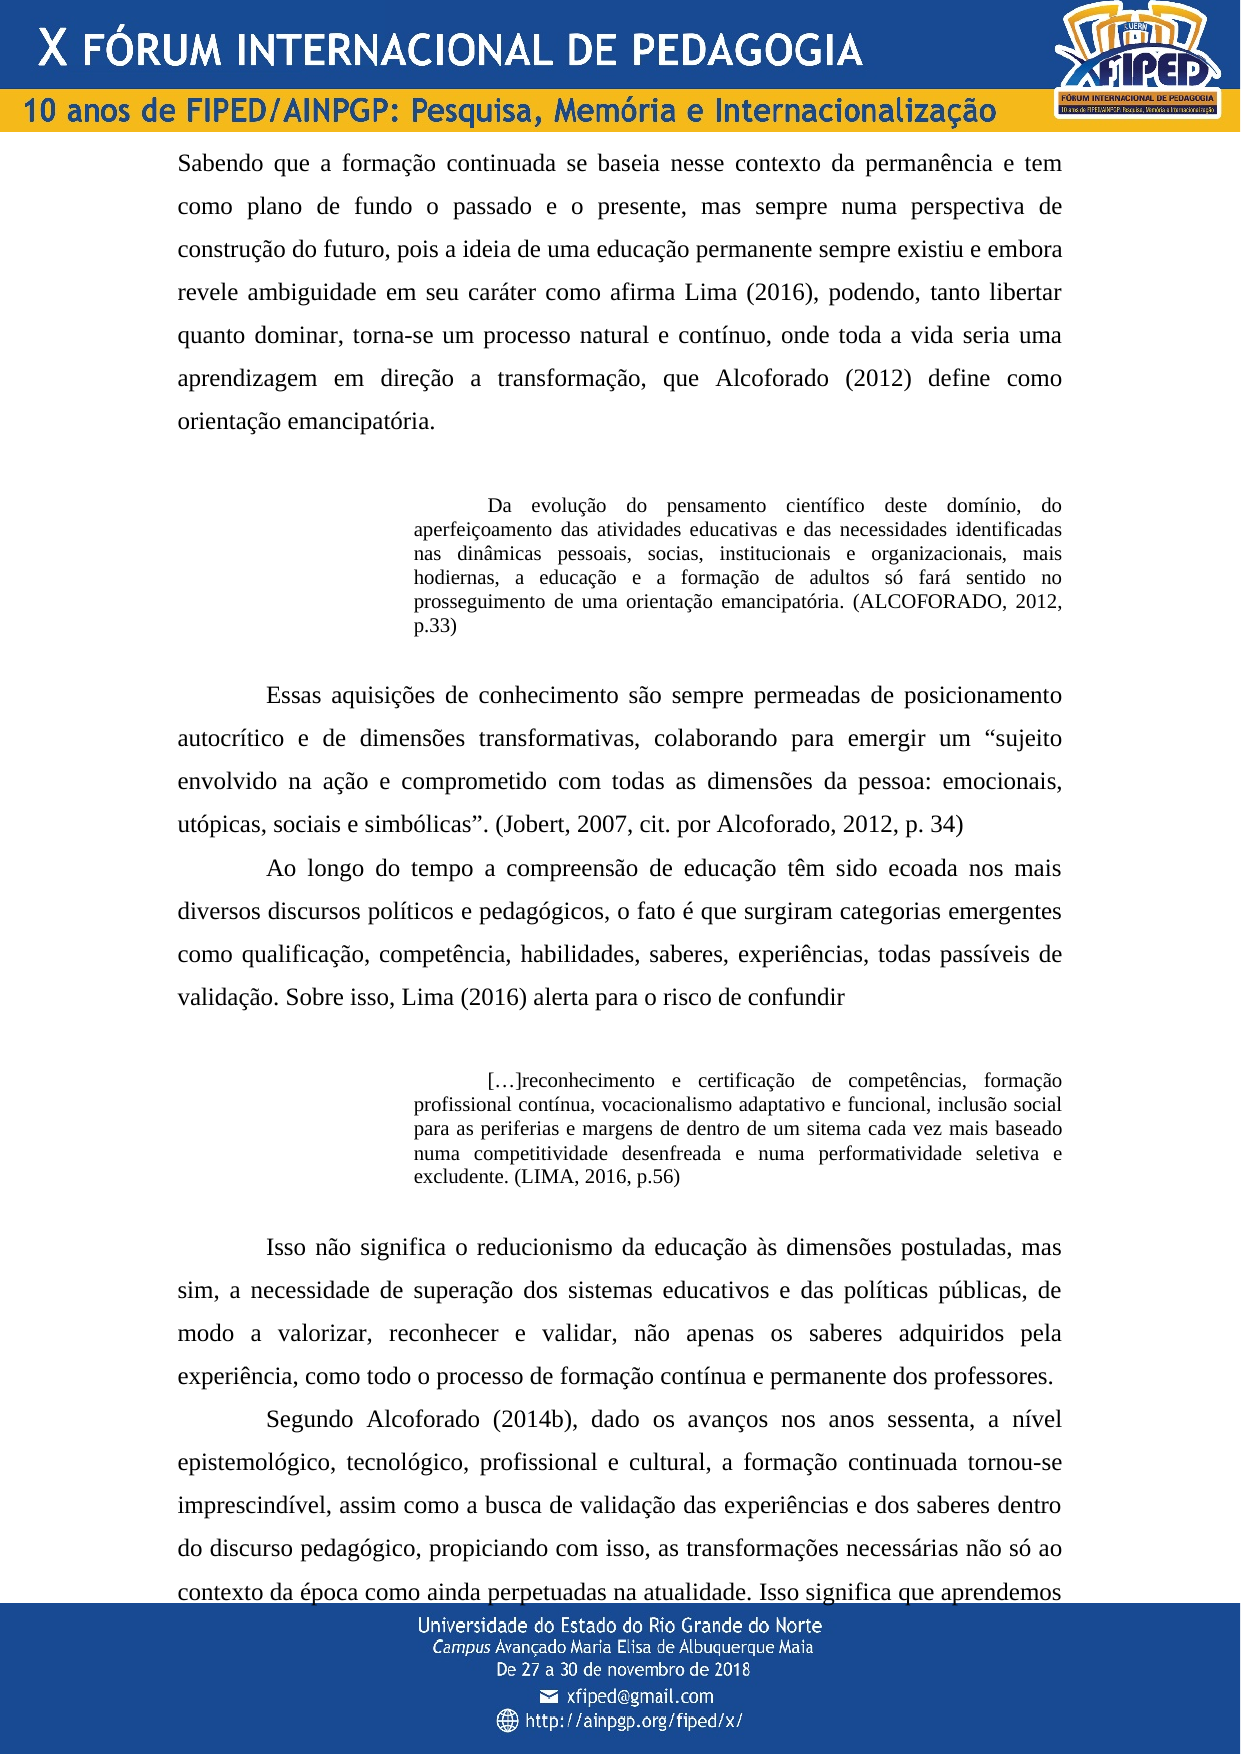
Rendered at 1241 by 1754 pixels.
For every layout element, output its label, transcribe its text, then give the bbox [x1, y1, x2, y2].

picture [0, 1603, 1241, 1754]
text Isso não significa o reducionismo da educação às dimensões postuladas, mas sim, a necessidade de superação dos sistemas educativos e das políticas públicas, de modo a valorizar, reconhecer e validar, não apenas os saberes adquiridos pela experiência, como todo o processo de formação contínua e permanente dos professores. [177, 1232, 1063, 1390]
text Essas aquisições de conhecimento são sempre permeadas de posicionamento autocrítico e de dimensões transformativas, colaborando para emergir um “sujeito envolvido na ação e comprometido com todas as dimensões da pessoa: emocionais, utópicas, sociais e simbólicas”. (Jobert, 2007, cit. por Alcoforado, 2012, p. 34) [177, 680, 1063, 838]
text […]reconhecimento e certificação de competências, formação profissional contínua, vocacionalismo adaptativo e funcional, inclusão social para as periferias e margens de dentro de um sitema cada vez mais baseado numa competitividade desenfreada e numa performatividade seletiva e excludente. (LIMA, 2016, p.56) [413, 1068, 1063, 1188]
picture [0, 0, 1241, 132]
text Ao longo do tempo a compreensão de educação têm sido ecoada nos mais diversos discursos políticos e pedagógicos, o fato é que surgiram categorias emergentes como qualificação, competência, habilidades, saberes, experiências, todas passíveis de validação. Sobre isso, Lima (2016) alerta para o risco de confundir [177, 853, 1063, 1011]
text Da evolução do pensamento científico deste domínio, do aperfeiçoamento das atividades educativas e das necessidades identificadas nas dinâmicas pessoais, socias, institucionais e organizacionais, mais hodiernas, a educação e a formação de adultos só fará sentido no prosseguimento de uma orientação emancipatória. (ALCOFORADO, 2012, p.33) [413, 493, 1063, 637]
